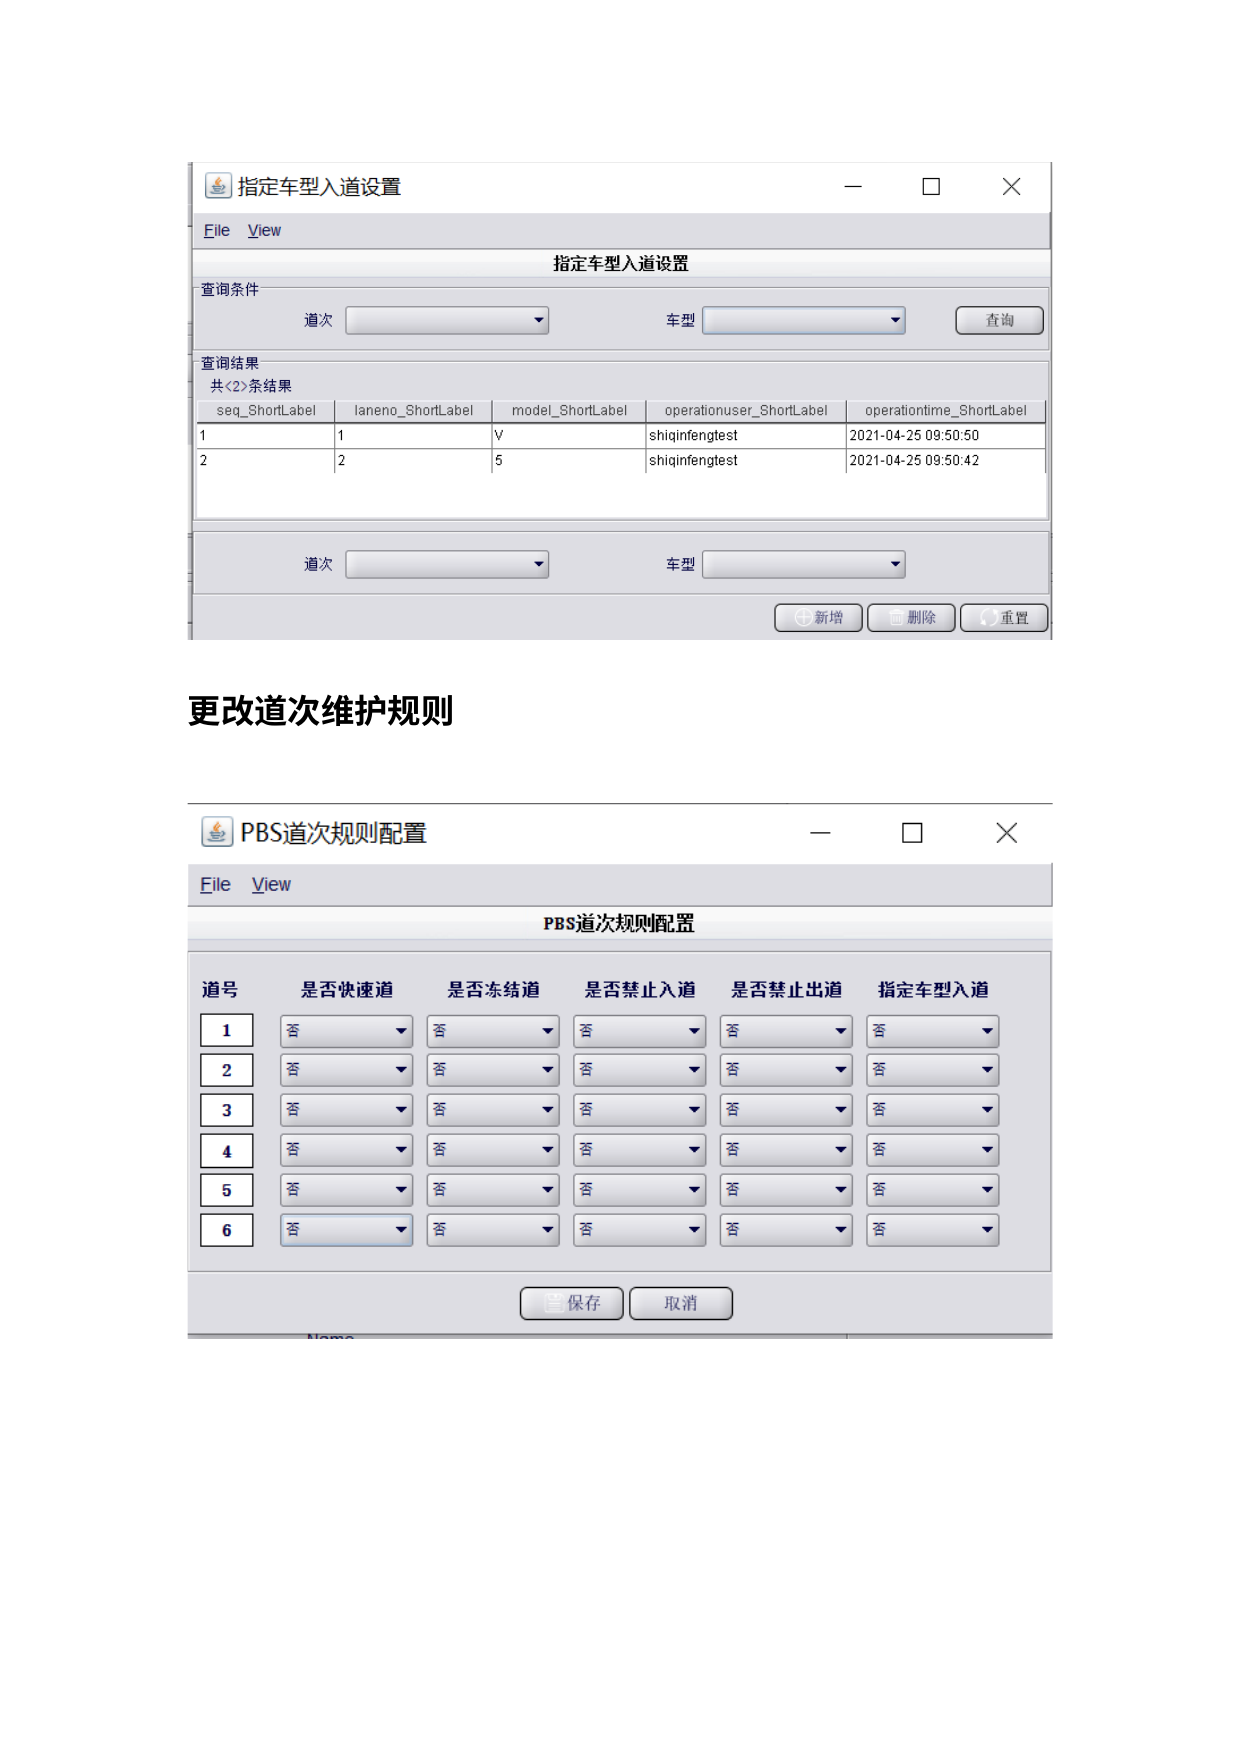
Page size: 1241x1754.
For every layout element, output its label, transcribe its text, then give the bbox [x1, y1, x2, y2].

picture [187, 803, 1053, 1339]
subtitle 更改道次维护规则 [187, 677, 1053, 742]
picture [187, 162, 1053, 640]
